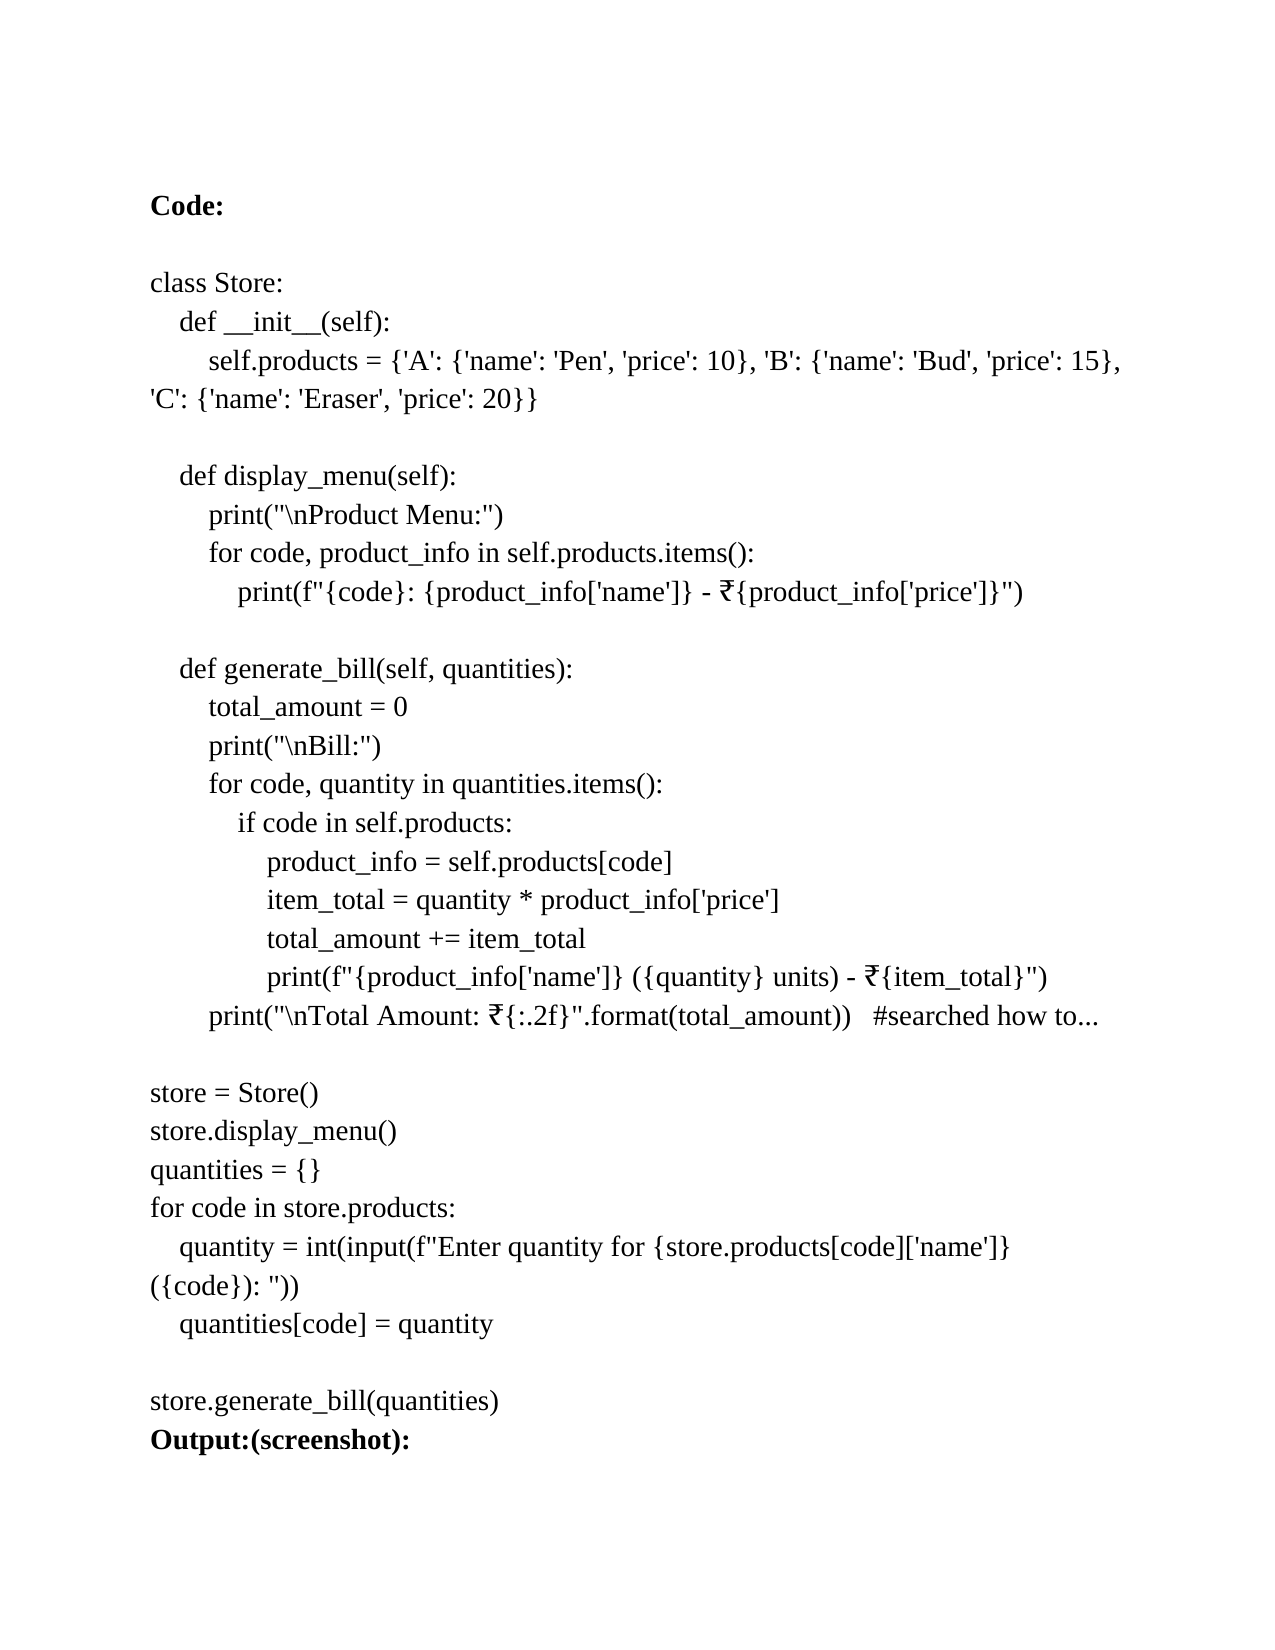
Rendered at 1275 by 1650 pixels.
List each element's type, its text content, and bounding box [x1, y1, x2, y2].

text quantities = {} [150, 1152, 1125, 1186]
text Output:(screenshot): [150, 1422, 1125, 1455]
text print(f"{product_info['name']} ({quantity} units) - ₹{item_total}") [150, 959, 1125, 993]
text quantity = int(input(f"Enter quantity for {store.products[code]['name']} ({code}): ")) [150, 1229, 1125, 1301]
text quantities[code] = quantity [150, 1306, 1125, 1340]
text for code in store.products: [150, 1191, 1125, 1224]
text store.generate_bill(quantities) [150, 1383, 1125, 1417]
text for code, product_info in self.products.items(): [150, 535, 1125, 569]
text item_total = quantity * product_info['price'] [150, 882, 1125, 916]
text product_info = self.products[code] [150, 844, 1125, 877]
text for code, quantity in quantities.items(): [150, 767, 1125, 800]
text store.display_menu() [150, 1113, 1125, 1147]
text print("\nTotal Amount: ₹{:.2f}".format(total_amount)) #searched how to... [150, 998, 1125, 1031]
text print("\nProduct Menu:") [150, 497, 1125, 530]
text self.products = {'A': {'name': 'Pen', 'price': 10}, 'B': {'name': 'Bud', 'price': 15}, 'C': {'name': 'Eraser', 'price': 20}} [150, 343, 1125, 415]
text print(f"{code}: {product_info['name']} - ₹{product_info['price']}") [150, 574, 1125, 607]
text print("\nBill:") [150, 728, 1125, 762]
text class Store: [150, 266, 1125, 299]
text Code: [150, 188, 1125, 222]
text if code in self.products: [150, 805, 1125, 839]
text total_amount = 0 [150, 689, 1125, 723]
text total_amount += item_total [150, 921, 1125, 954]
text def __init__(self): [150, 304, 1125, 338]
text def generate_bill(self, quantities): [150, 651, 1125, 684]
text def display_menu(self): [150, 458, 1125, 492]
text store = Store() [150, 1075, 1125, 1108]
